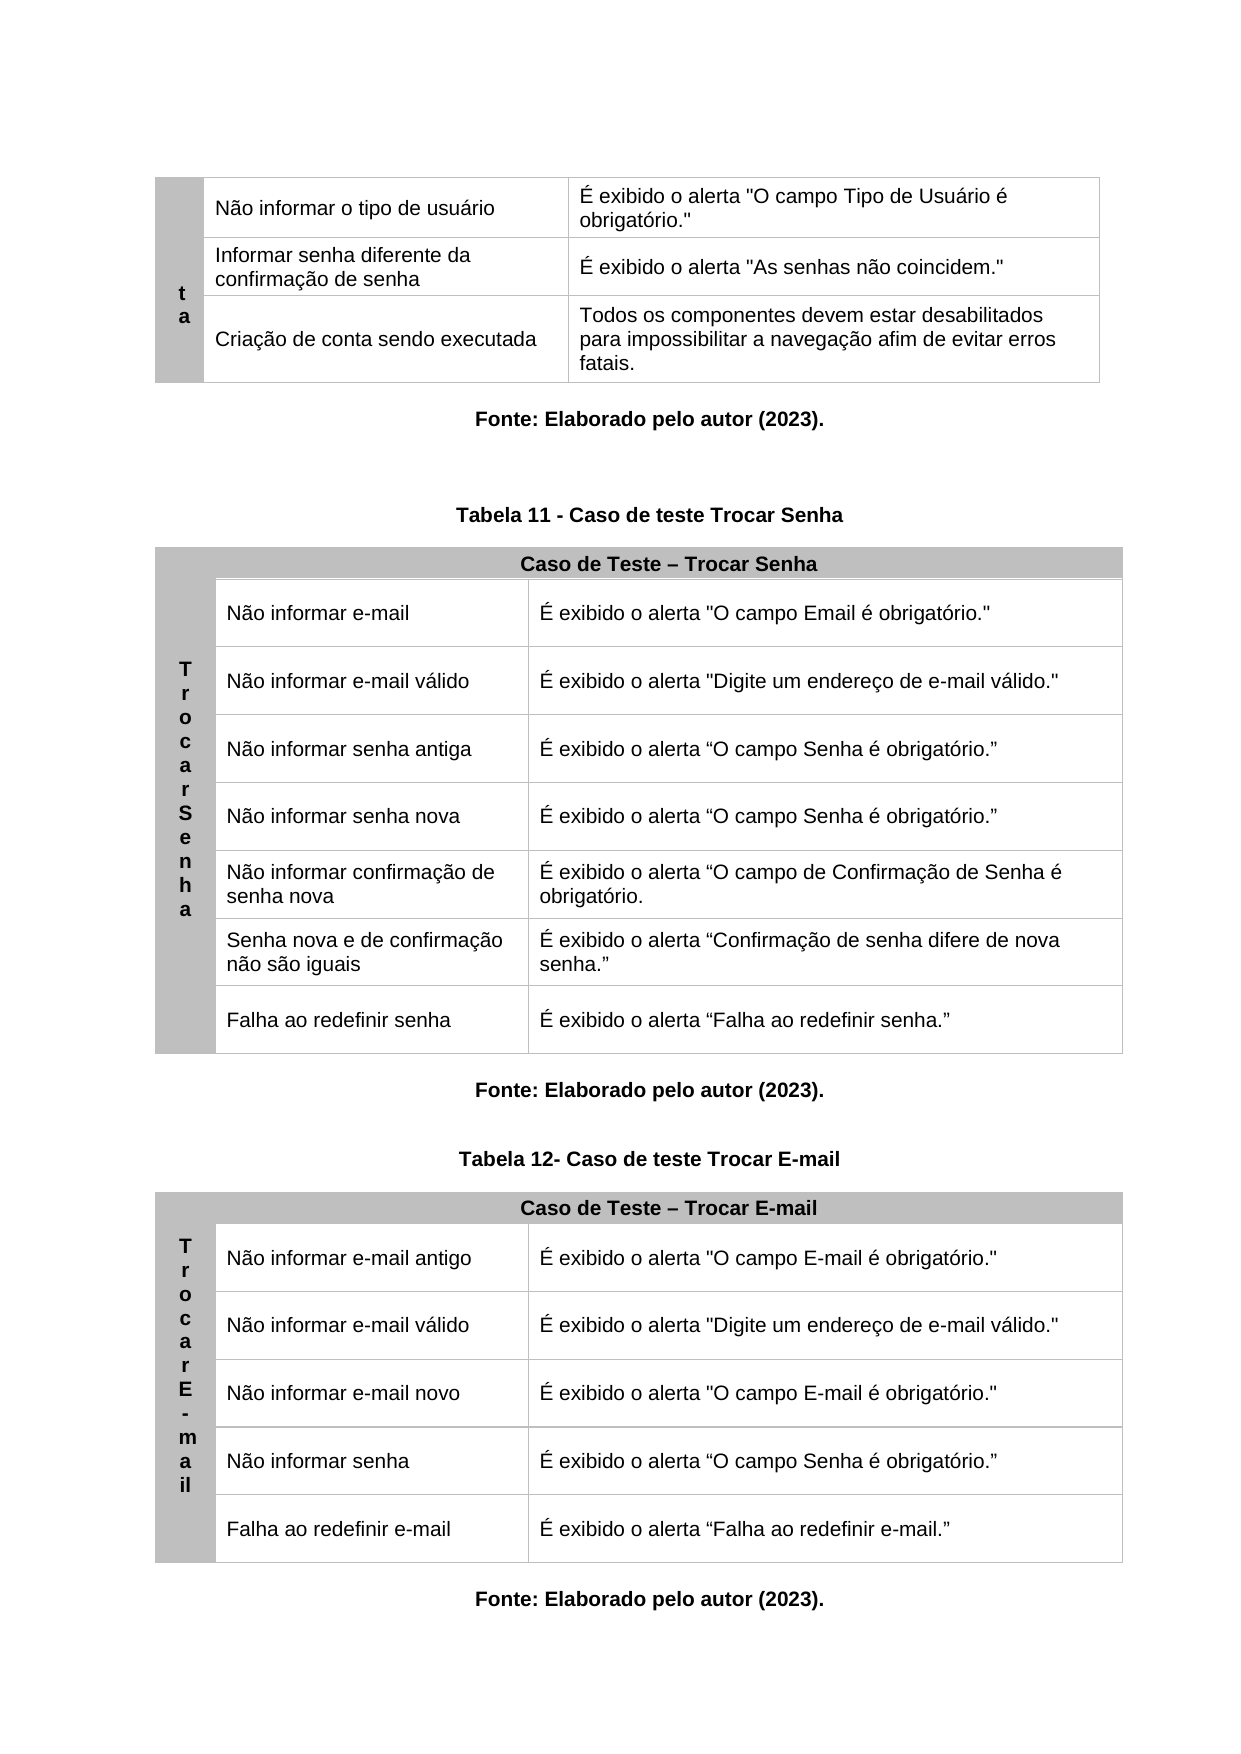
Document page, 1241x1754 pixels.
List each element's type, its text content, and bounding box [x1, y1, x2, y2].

text Tabela 11 - Caso de teste Trocar Senha [177, 502, 1122, 526]
table_cell É exibido o alerta "As senhas não coincidem." [569, 238, 1099, 295]
text Fonte: Elaborado pelo autor (2023). [177, 407, 1122, 431]
table_cell É exibido o alerta "O campo Email é obrigatório." [529, 580, 1122, 646]
table_cell Não informar e-mail válido [216, 1292, 528, 1358]
table_cell É exibido o alerta "O campo E-mail é obrigatório." [529, 1224, 1122, 1291]
table_cell Não informar confirmação de senha nova [216, 851, 528, 917]
table_cell Senha nova e de confirmação não são iguais [216, 919, 528, 985]
text Fonte: Elaborado pelo autor (2023). [177, 1587, 1122, 1611]
table_cell É exibido o alerta "O campo Tipo de Usuário é obrigatório." [569, 178, 1099, 237]
table_header Trocar E-mail [156, 1193, 215, 1562]
text Fonte: Elaborado pelo autor (2023). [177, 1078, 1122, 1102]
table_cell Não informar e-mail válido [216, 647, 528, 714]
table_cell Falha ao redefinir e-mail [216, 1495, 528, 1562]
text Tabela 12- Caso de teste Trocar E-mail [177, 1147, 1122, 1171]
table_cell É exibido o alerta "Digite um endereço de e-mail válido." [529, 1292, 1122, 1358]
table_header Caso de Teste – Trocar E-mail [216, 1193, 1122, 1223]
table_cell É exibido o alerta "Digite um endereço de e-mail válido." [529, 647, 1122, 714]
table_cell É exibido o alerta “O campo Senha é obrigatório.” [529, 783, 1122, 850]
table_cell Todos os componentes devem estar desabilitados para impossibilitar a navegação afim de evitar erros fatais. [569, 296, 1099, 382]
table_cell É exibido o alerta “Falha ao redefinir senha.” [529, 986, 1122, 1053]
table_cell É exibido o alerta “Falha ao redefinir e-mail.” [529, 1495, 1122, 1562]
table_cell Não informar senha antiga [216, 715, 528, 782]
table_header Caso de Teste – Trocar Senha [216, 548, 1122, 578]
table_cell Não informar senha [216, 1428, 528, 1494]
table_cell Não informar e-mail antigo [216, 1224, 528, 1291]
table_cell É exibido o alerta “Confirmação de senha difere de nova senha.” [529, 919, 1122, 985]
table_cell Não informar senha nova [216, 783, 528, 850]
table_cell Criação de conta sendo executada [204, 296, 568, 382]
table_header Trocar Senha [156, 548, 215, 1053]
table_cell É exibido o alerta "O campo E-mail é obrigatório." [529, 1360, 1122, 1426]
table_cell É exibido o alerta “O campo Senha é obrigatório.” [529, 715, 1122, 782]
table_cell Falha ao redefinir senha [216, 986, 528, 1053]
table_cell É exibido o alerta “O campo Senha é obrigatório.” [529, 1428, 1122, 1494]
table_cell Não informar o tipo de usuário [204, 178, 568, 237]
table_cell Não informar e-mail novo [216, 1360, 528, 1426]
table_cell Informar senha diferente da confirmação de senha [204, 238, 568, 295]
table_cell Não informar e-mail [216, 580, 528, 646]
table_cell É exibido o alerta “O campo de Confirmação de Senha é obrigatório. [529, 851, 1122, 917]
